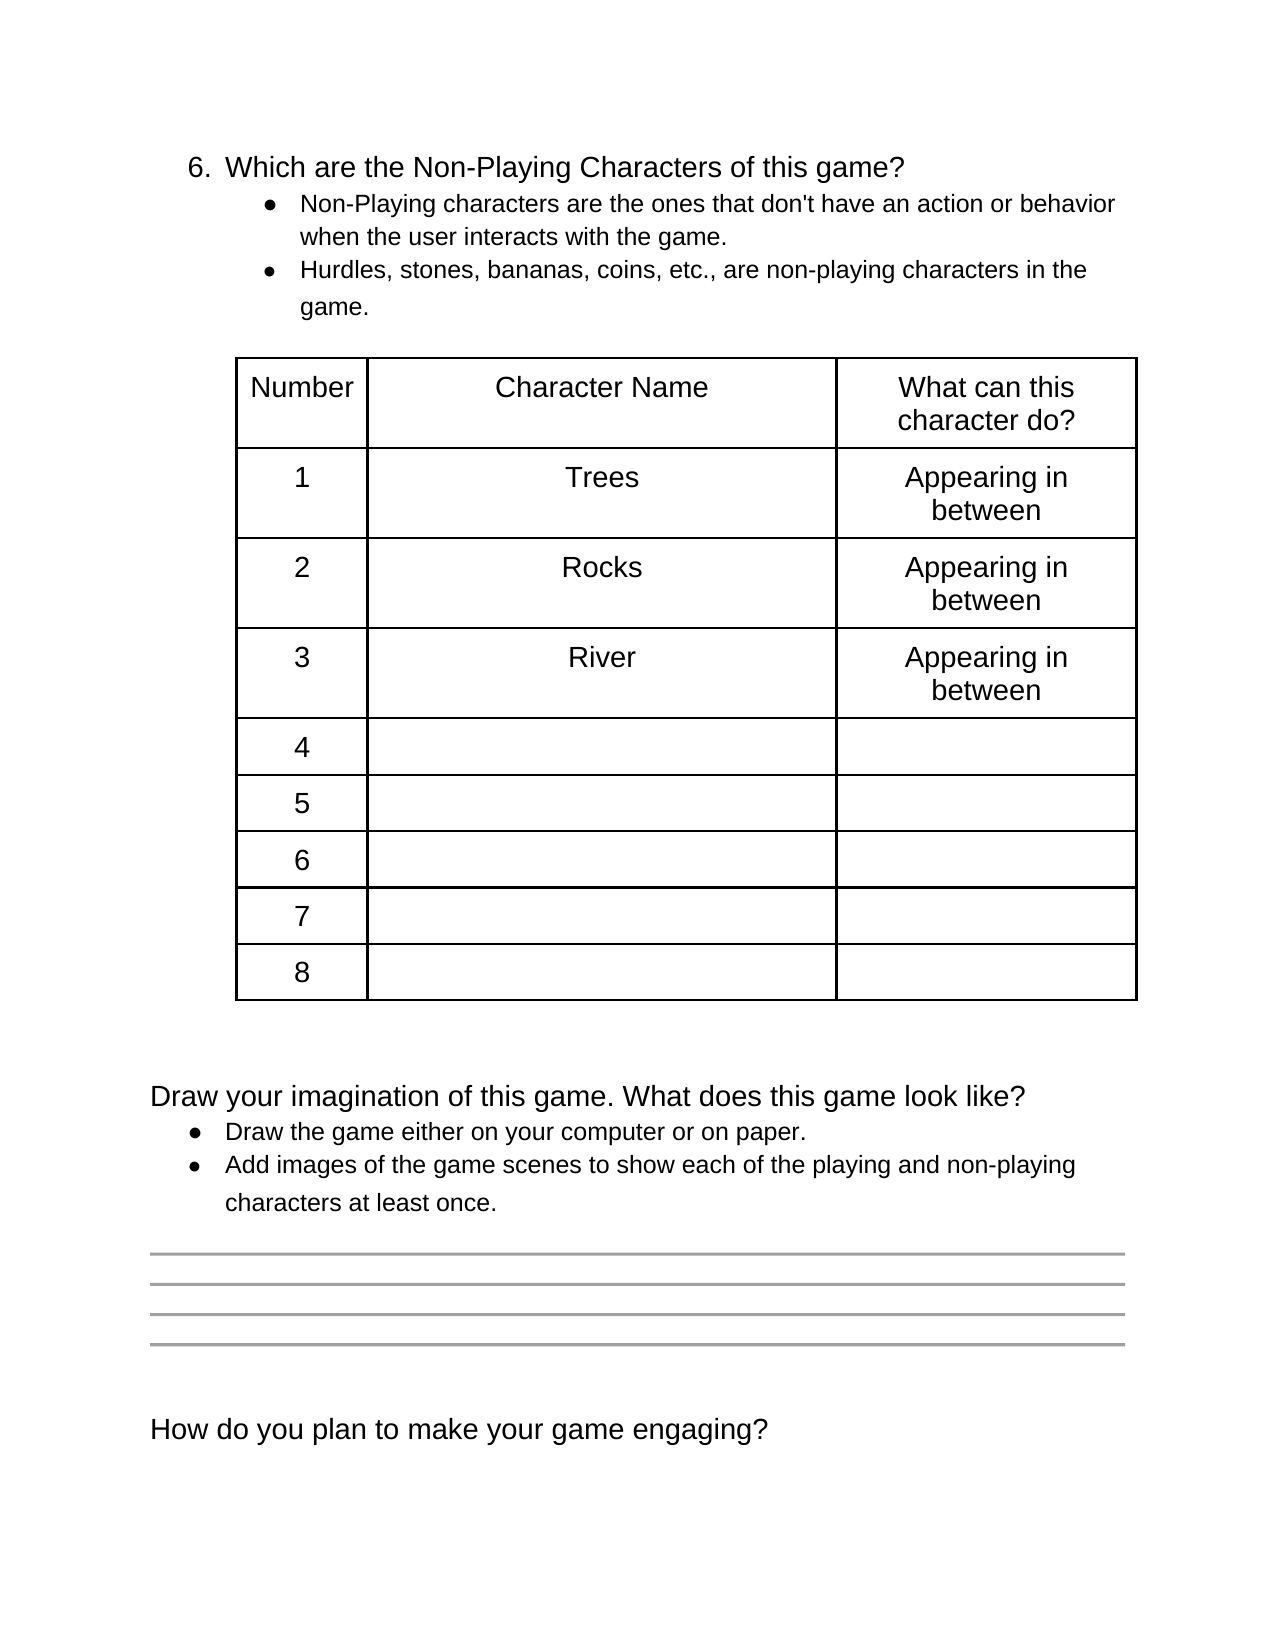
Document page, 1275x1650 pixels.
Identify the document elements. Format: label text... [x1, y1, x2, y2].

table_cell [369, 889, 835, 943]
table_cell Appearing in between [838, 449, 1135, 537]
list Add images of the game scenes to show each of the playing and non-playing characters at least once. [187, 1150, 1125, 1217]
table_header Character Name [369, 359, 835, 447]
table_cell [838, 945, 1135, 999]
list Draw the game either on your computer or on paper. [187, 1117, 1125, 1146]
table_cell River [369, 629, 835, 717]
table_cell [369, 945, 835, 999]
table_cell [369, 719, 835, 773]
table_cell [369, 776, 835, 830]
table_cell 6 [238, 832, 366, 886]
table_cell 4 [238, 719, 366, 773]
text Draw your imagination of this game. What does this game look like? [150, 1078, 1125, 1112]
table_header What can this character do? [838, 359, 1135, 447]
table_cell [838, 832, 1135, 886]
table_cell 3 [238, 629, 366, 717]
table_cell [838, 776, 1135, 830]
table_cell [838, 719, 1135, 773]
table_cell 5 [238, 776, 366, 830]
table_cell 7 [238, 889, 366, 943]
table_cell 8 [238, 945, 366, 999]
table_cell 2 [238, 539, 366, 627]
table_cell Rocks [369, 539, 835, 627]
table_cell Trees [369, 449, 835, 537]
list Hurdles, stones, bananas, coins, etc., are non-playing characters in the game. [262, 254, 1125, 322]
table_cell [838, 889, 1135, 943]
table_cell Appearing in between [838, 539, 1135, 627]
list Non-Playing characters are the ones that don't have an action or behavior when the user interacts with the game. [262, 188, 1125, 250]
text How do you plan to make your game engaging? [150, 1412, 1125, 1446]
table_cell [369, 832, 835, 886]
list Which are the Non-Playing Characters of this game? [187, 150, 1125, 183]
table_header Number [238, 359, 366, 447]
table_cell Appearing in between [838, 629, 1135, 717]
table_cell 1 [238, 449, 366, 537]
